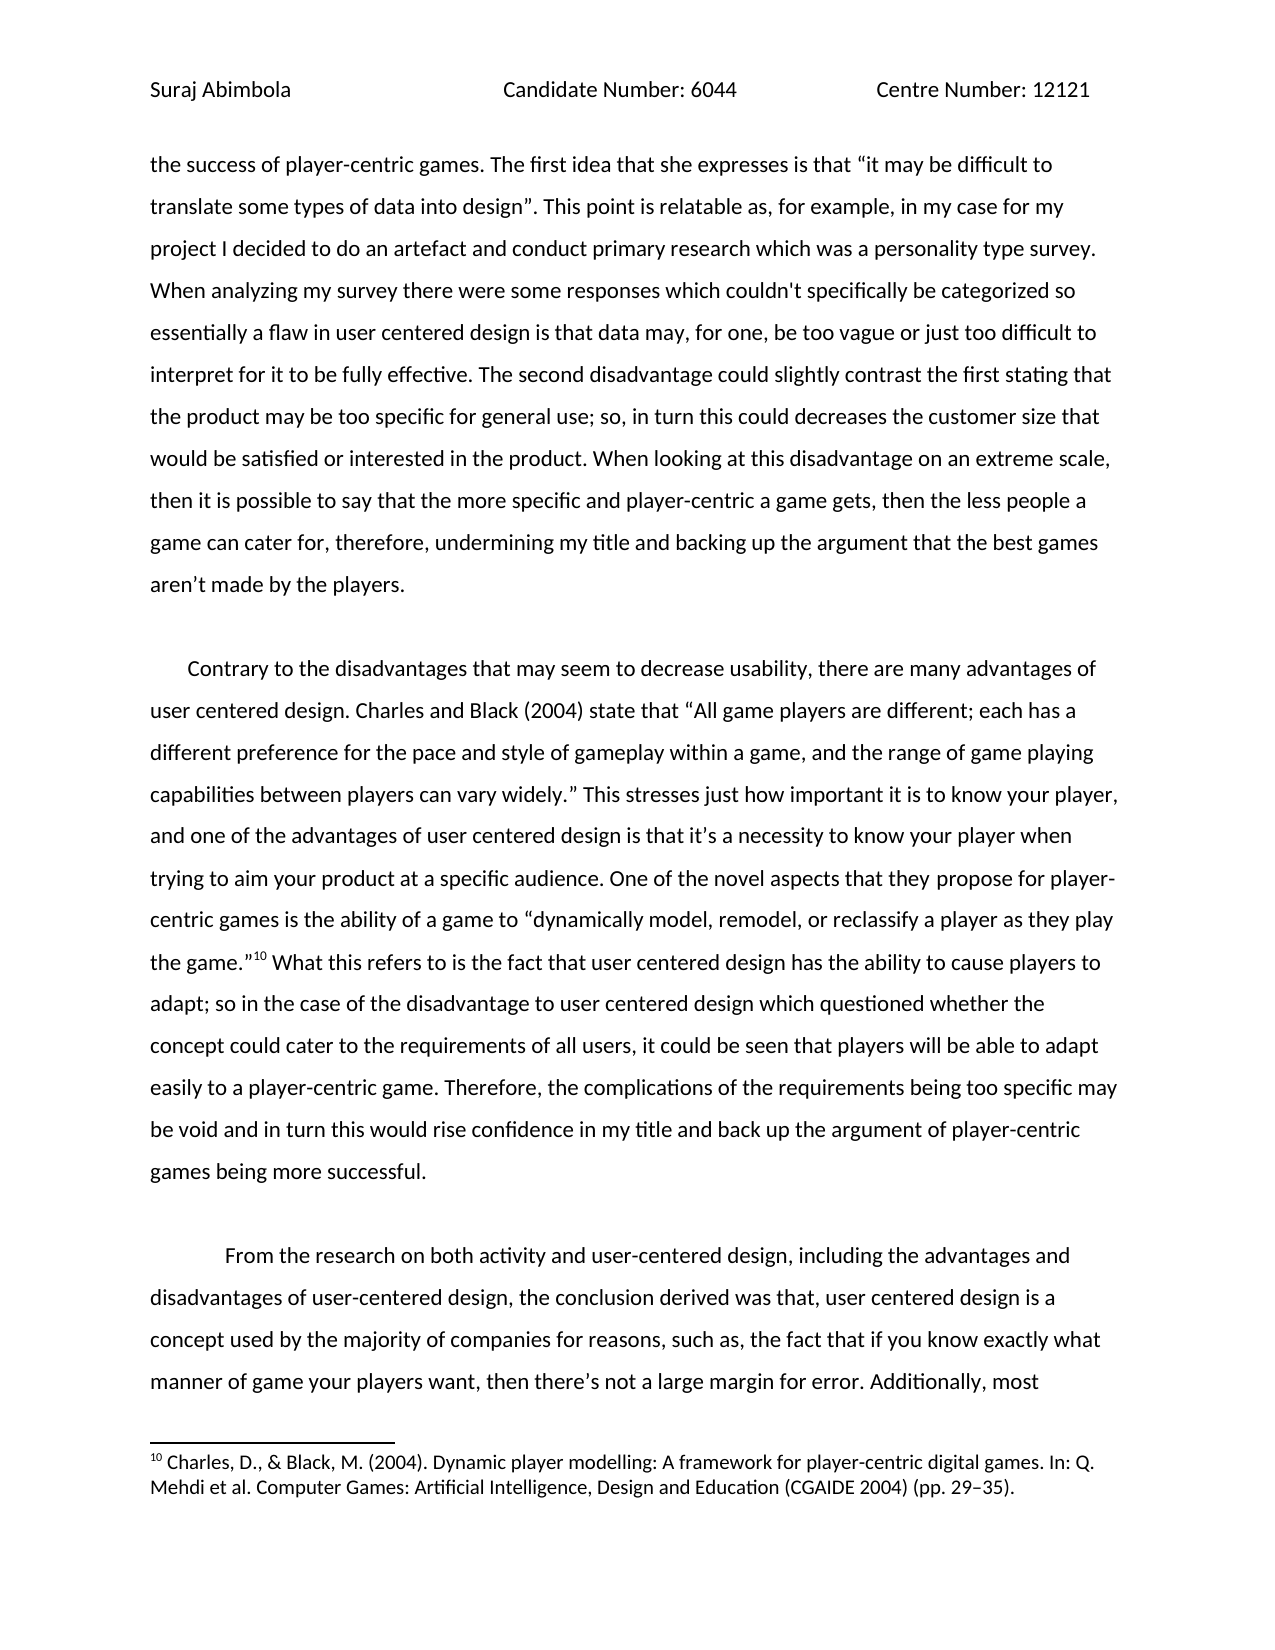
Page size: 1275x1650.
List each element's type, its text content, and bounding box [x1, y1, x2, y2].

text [150, 1241, 1125, 1395]
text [150, 150, 1125, 598]
text Contrary to the disadvantages that may seem to decrease usability, there are many advantages of user centered design. Charles and Black (2004) state that “All game players are different; each has a different preference for the pace and style of gameplay within a game, and the range of game playing capabilities between players can vary widely.” This stresses just how important it is to know your player, and one of the advantages of user centered design is that it’s a necessity to know your player when trying to aim your product at a specific audience. One of the novel aspects that they propose for player-centric games is the ability of a game to “dynamically model, remodel, or reclassify a player as they play the game.” What this refers to is the fact that user centered design has the ability to cause players to adapt; so in the case of the disadvantage to user centered design which questioned whether the concept could cater to the requirements of all users, it could be seen that players will be able to adapt easily to a player-centric game. Therefore, the complications of the requirements being too specific may be void and in turn this would rise confidence in my title and back up the argument of player-centric games being more successful. [150, 654, 1125, 1186]
